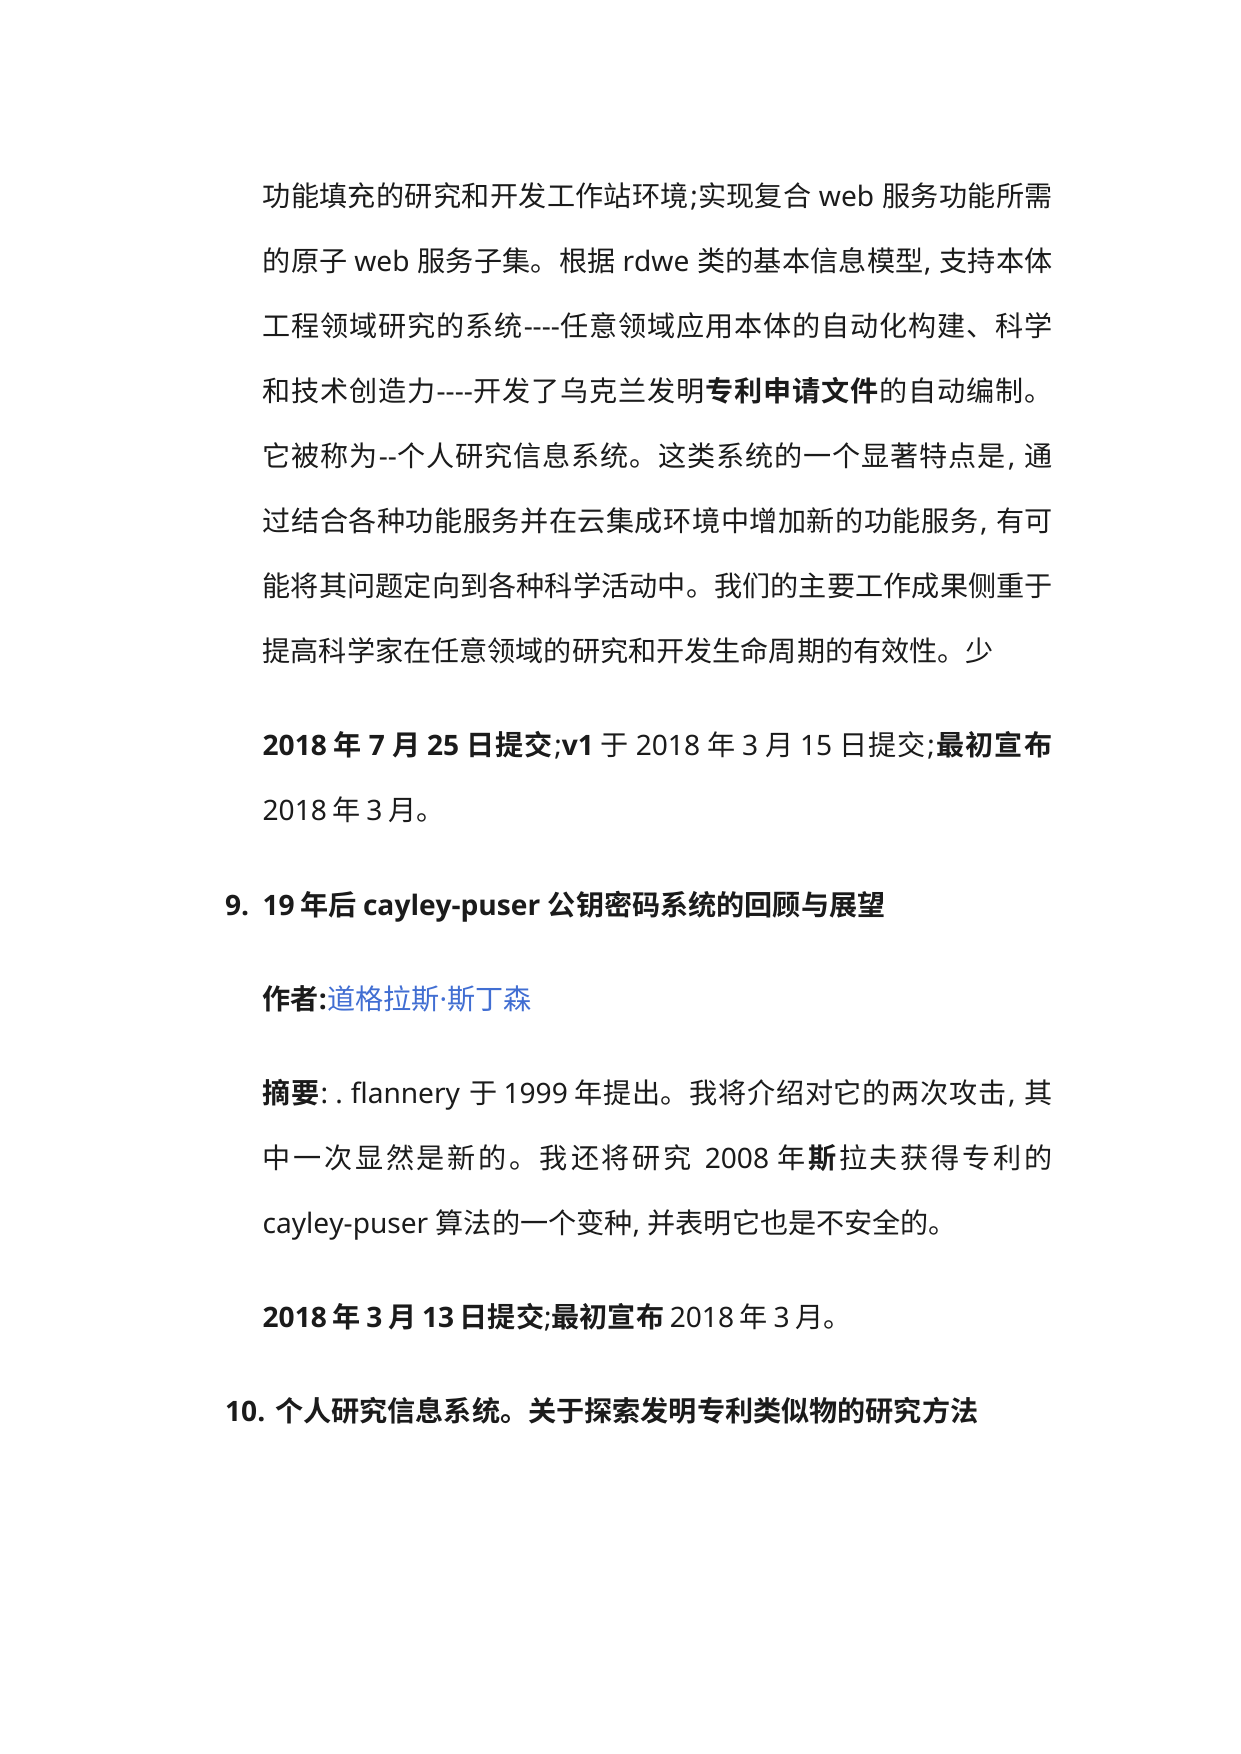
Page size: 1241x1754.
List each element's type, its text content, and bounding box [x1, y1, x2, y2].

text 摘要: . flannery 于1999年提出。我将介绍对它的两次攻击, 其中一次显然是新的。我还将研究 2008年斯拉夫获得专利的 cayley-puser 算法的一个变种, 并表明它也是不安全的。 [262, 1059, 1053, 1254]
list 19年后 cayley-puser 公钥密码系统的回顾与展望 [225, 870, 1053, 935]
text 2018年3月13日提交;最初宣布2018年3月。 [262, 1283, 1053, 1348]
text 2018年7月25日提交;v1于2018年3月15日提交;最初宣布2018年3月。 [262, 711, 1053, 841]
text 作者:道格拉斯·斯丁森 [262, 964, 1053, 1029]
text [262, 162, 1053, 682]
list 个人研究信息系统。关于探索发明专利类似物的研究方法 [225, 1377, 1053, 1442]
